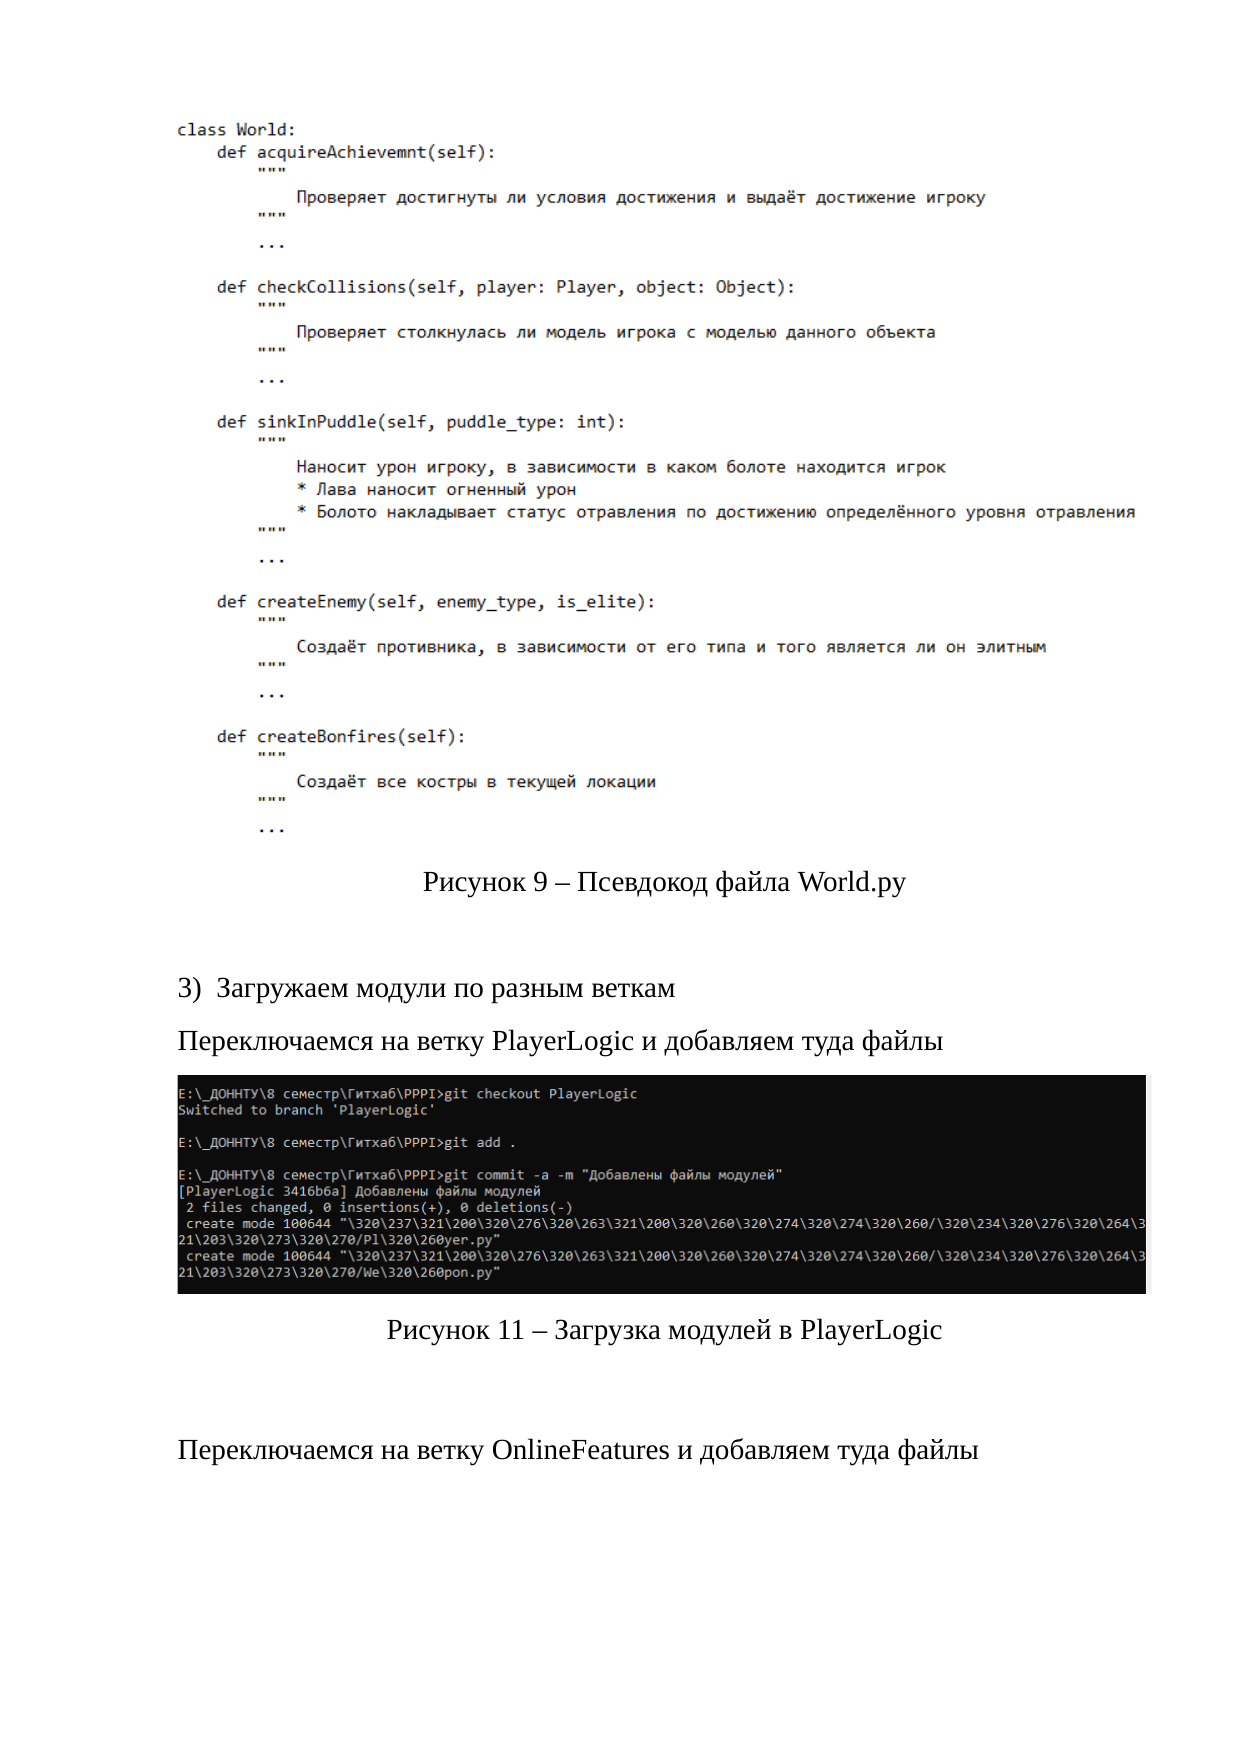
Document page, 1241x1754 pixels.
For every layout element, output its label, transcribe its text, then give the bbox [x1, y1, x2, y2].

text Переключаемся на ветку OnlineFeatures и добавляем туда файлы [177, 1432, 1152, 1466]
picture [177, 118, 1152, 846]
text 3) Загружаем модули по разным веткам [177, 970, 1152, 1004]
picture [177, 1075, 1152, 1294]
text Переключаемся на ветку PlayerLogic и добавляем туда файлы [177, 1023, 1152, 1056]
text Рисунок 11 – Загрузка модулей в PlayerLogic [177, 1312, 1152, 1346]
text Рисунок 9 – Псевдокод файла World.py [177, 864, 1152, 898]
